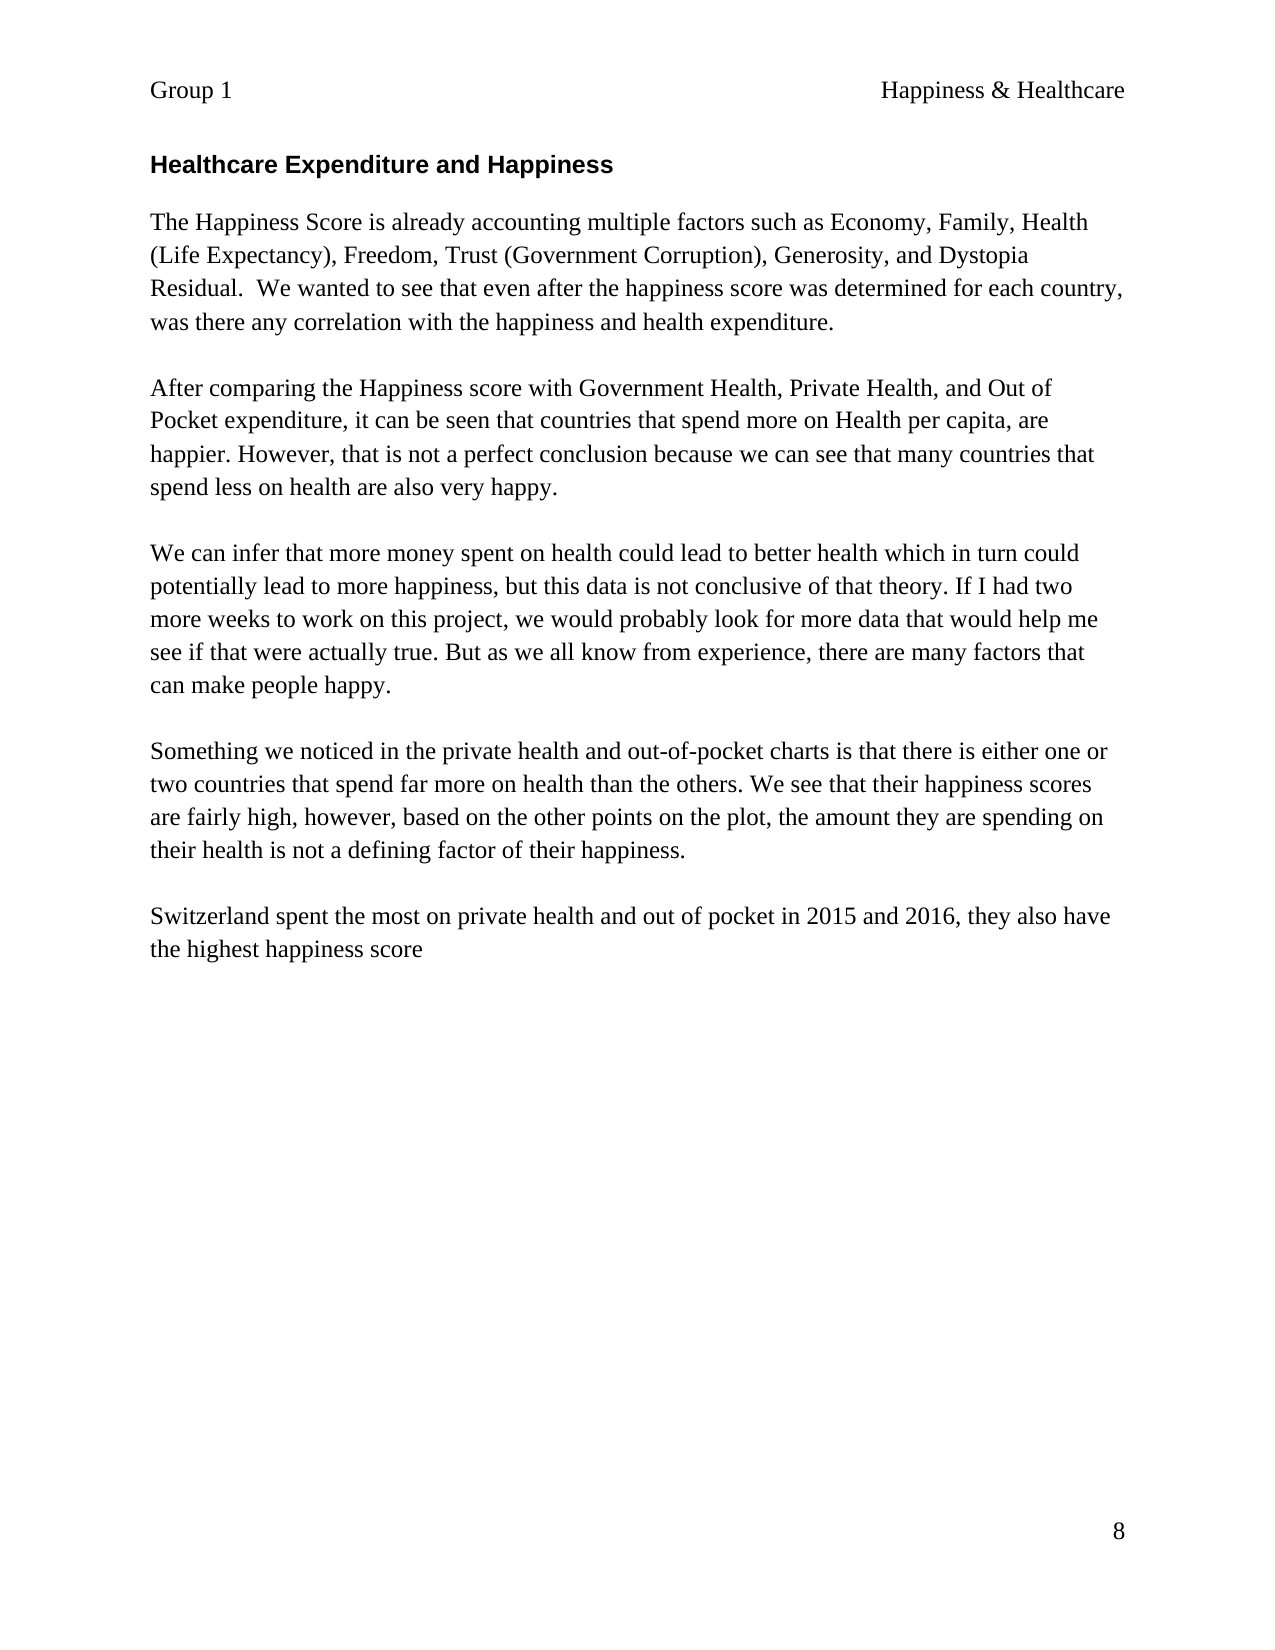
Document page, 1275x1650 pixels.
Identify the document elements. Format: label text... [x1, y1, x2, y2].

text Healthcare Expenditure and Happiness [150, 150, 1125, 179]
text Switzerland spent the most on private health and out of pocket in 2015 and 2016, they also have the highest happiness score [150, 901, 1125, 963]
text After comparing the Happiness score with Government Health, Private Health, and Out of Pocket expenditure, it can be seen that countries that spend more on Health per capita, are happier. However, that is not a perfect conclusion because we can see that many countries that spend less on health are also very happy. [150, 373, 1125, 500]
text The Happiness Score is already accounting multiple factors such as Economy, Family, Health (Life Expectancy), Freedom, Trust (Government Corruption), Generosity, and Dystopia Residual. We wanted to see that even after the happiness score was determined for each country, was there any correlation with the happiness and health expenditure. [150, 207, 1125, 335]
text We can infer that more money spent on health could lead to better health which in turn could potentially lead to more happiness, but this data is not conclusive of that theory. If I had two more weeks to work on this project, we would probably look for more data that would help me see if that were actually true. But as we all know from experience, there are many factors that can make people happy. [150, 538, 1125, 698]
text Something we noticed in the private health and out-of-pocket charts is that there is either one or two countries that spend far more on health than the others. We see that their happiness scores are fairly high, however, based on the other points on the plot, the amount they are spending on their health is not a defining factor of their happiness. [150, 736, 1125, 864]
